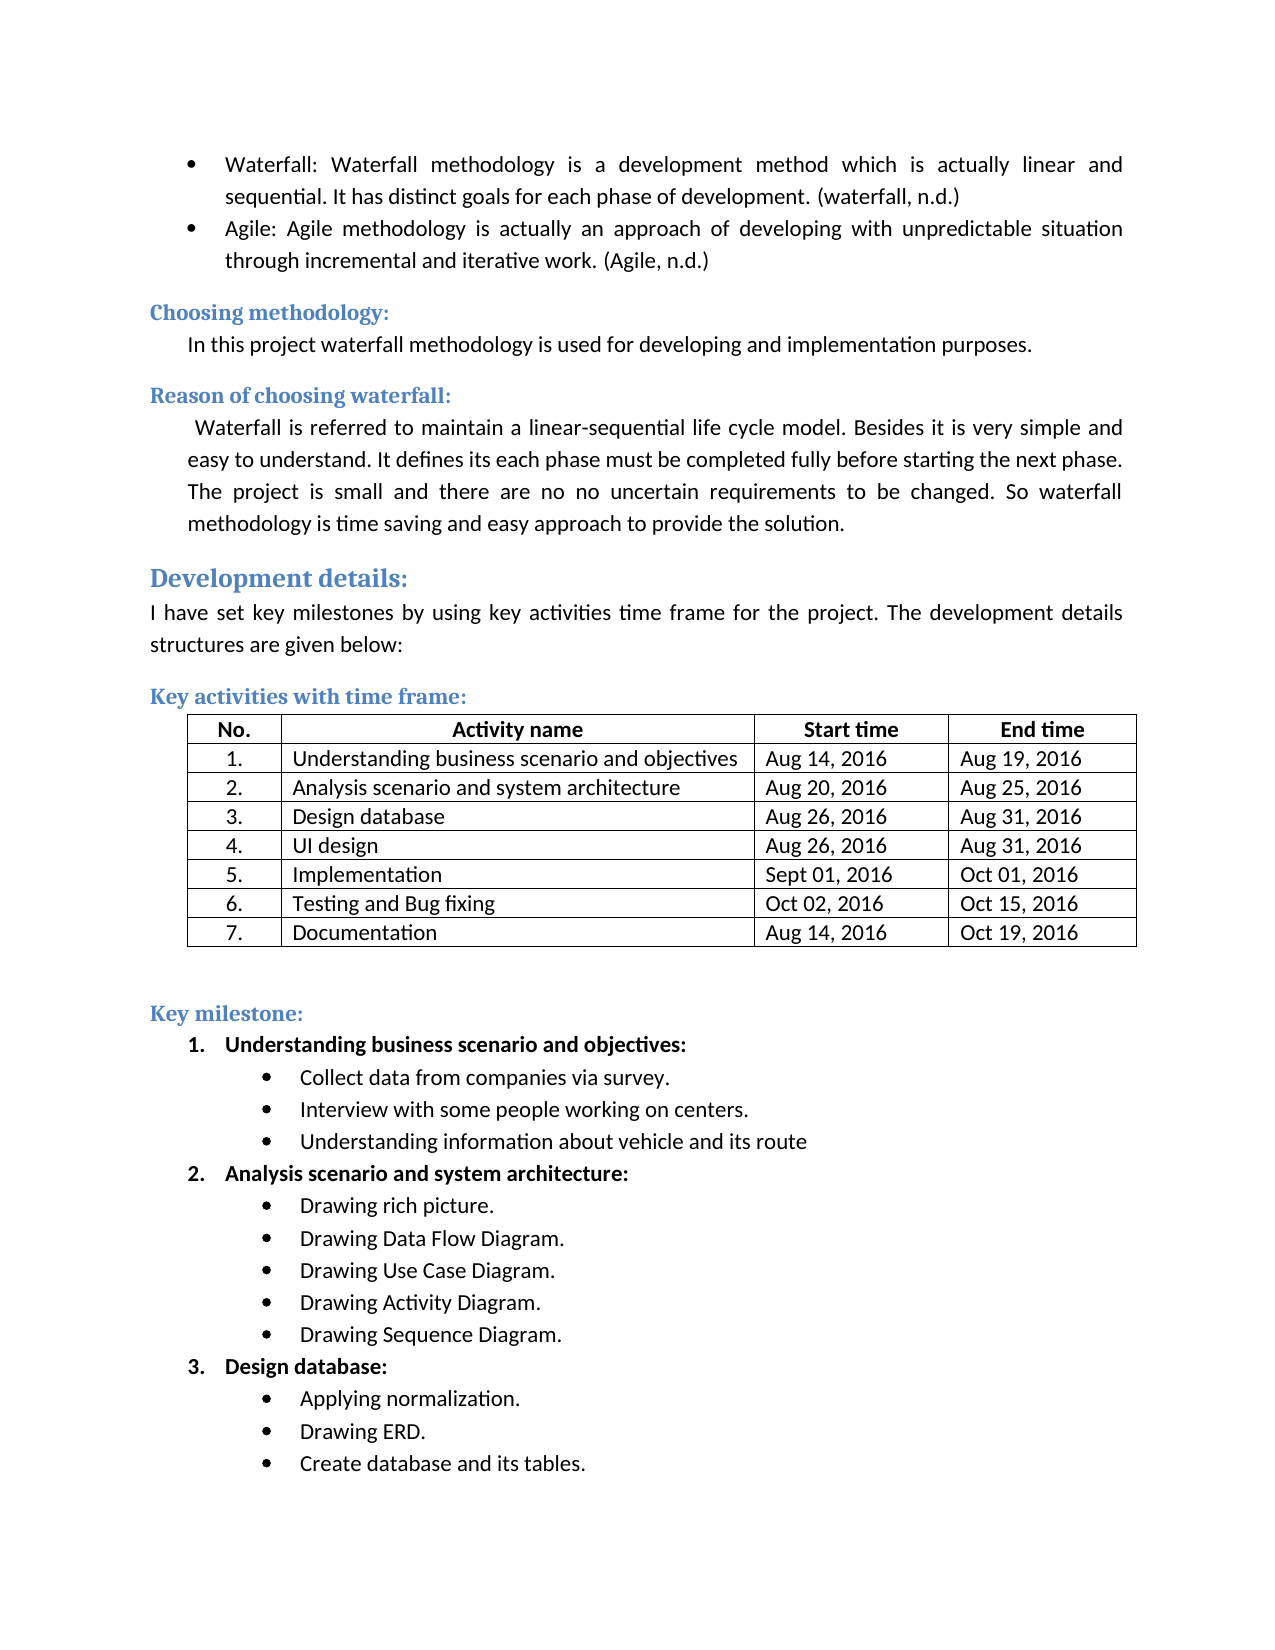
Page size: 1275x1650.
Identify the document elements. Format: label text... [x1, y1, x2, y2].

list Drawing ERD. [262, 1417, 1125, 1445]
table_cell Aug 31, 2016 [949, 802, 1136, 830]
list Drawing Use Case Diagram. [262, 1256, 1125, 1284]
table_cell 4. [188, 831, 281, 859]
subtitle Key milestone: [150, 1000, 1125, 1027]
table_cell Aug 26, 2016 [755, 802, 948, 830]
table_cell Aug 31, 2016 [949, 831, 1136, 859]
list Drawing Activity Diagram. [262, 1288, 1125, 1316]
table_cell 3. [188, 802, 281, 830]
list Understanding information about vehicle and its route [262, 1127, 1125, 1155]
table_header No. [188, 715, 281, 743]
table_cell 6. [188, 889, 281, 917]
table_cell Understanding business scenario and objectives [282, 744, 754, 772]
table_cell Aug 14, 2016 [755, 918, 948, 946]
text Waterfall is referred to maintain a linear-sequential life cycle model. Besides it is very simple and easy to understand. It defines its each phase must be completed fully before starting the next phase. The project is small and there are no no uncertain requirements to be changed. So waterfall methodology is time saving and easy approach to provide the solution. [187, 413, 1125, 538]
table_cell Oct 19, 2016 [949, 918, 1136, 946]
list Drawing rich picture. [262, 1191, 1125, 1219]
table_cell Oct 15, 2016 [949, 889, 1136, 917]
subtitle Choosing methodology: [150, 299, 1125, 326]
list Waterfall: Waterfall methodology is a development method which is actually linear and sequential. It has distinct goals for each phase of development. [187, 150, 1125, 210]
table_cell 5. [188, 860, 281, 888]
text In this project waterfall methodology is used for developing and implementation purposes. [187, 330, 1125, 358]
list Collect data from companies via survey. [262, 1063, 1125, 1091]
table_header End time [949, 715, 1136, 743]
table_cell 2. [188, 773, 281, 801]
list Agile: Agile methodology is actually an approach of developing with unpredictable situation through incremental and iterative work. [187, 214, 1125, 274]
table_cell Aug 26, 2016 [755, 831, 948, 859]
table_cell Documentation [282, 918, 754, 946]
list Understanding business scenario and objectives: [187, 1031, 1125, 1058]
table_cell Aug 19, 2016 [949, 744, 1136, 772]
table_cell UI design [282, 831, 754, 859]
table_cell Aug 25, 2016 [949, 773, 1136, 801]
text I have set key milestones by using key activities time frame for the project. The development details structures are given below: [150, 598, 1125, 658]
table_cell Aug 20, 2016 [755, 773, 948, 801]
list Applying normalization. [262, 1384, 1125, 1413]
subtitle Key activities with time frame: [150, 683, 1125, 710]
subtitle Development details: [150, 563, 1125, 594]
list Create database and its tables. [262, 1449, 1125, 1477]
list Interview with some people working on centers. [262, 1095, 1125, 1123]
list Design database: [187, 1352, 1125, 1380]
table_cell Analysis scenario and system architecture [282, 773, 754, 801]
list Drawing Sequence Diagram. [262, 1320, 1125, 1348]
table_cell Oct 01, 2016 [949, 860, 1136, 888]
table_cell Testing and Bug fixing [282, 889, 754, 917]
table_cell Sept 01, 2016 [755, 860, 948, 888]
table_cell Aug 14, 2016 [755, 744, 948, 772]
table_header Start time [755, 715, 948, 743]
table_cell 7. [188, 918, 281, 946]
table_cell 1. [188, 744, 281, 772]
list Drawing Data Flow Diagram. [262, 1224, 1125, 1252]
table_cell Design database [282, 802, 754, 830]
table_cell Oct 02, 2016 [755, 889, 948, 917]
list Analysis scenario and system architecture: [187, 1159, 1125, 1187]
table_header Activity name [282, 715, 754, 743]
subtitle Reason of choosing waterfall: [150, 383, 1125, 409]
table_cell Implementation [282, 860, 754, 888]
